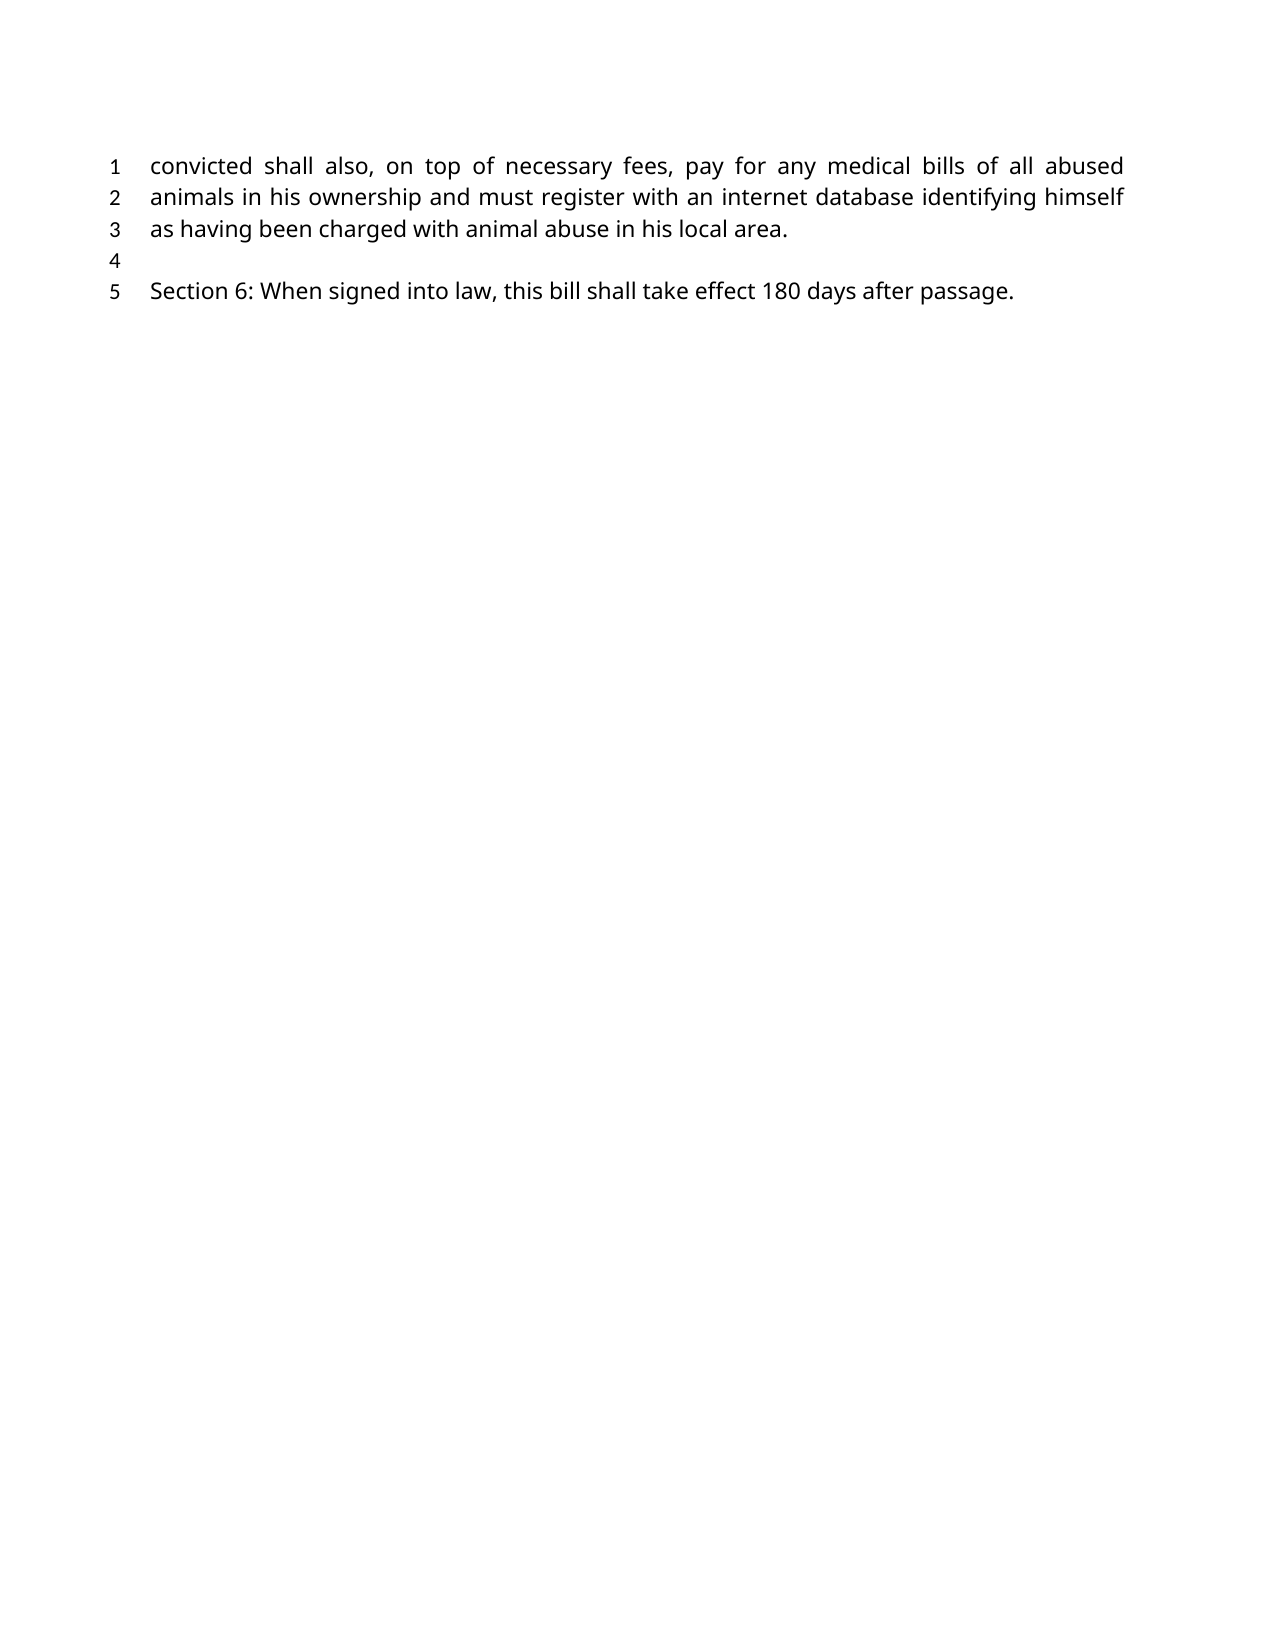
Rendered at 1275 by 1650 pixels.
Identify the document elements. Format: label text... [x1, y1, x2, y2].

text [150, 150, 1125, 244]
text Section 6: When signed into law, this bill shall take effect 180 days after passage. [150, 275, 1125, 306]
